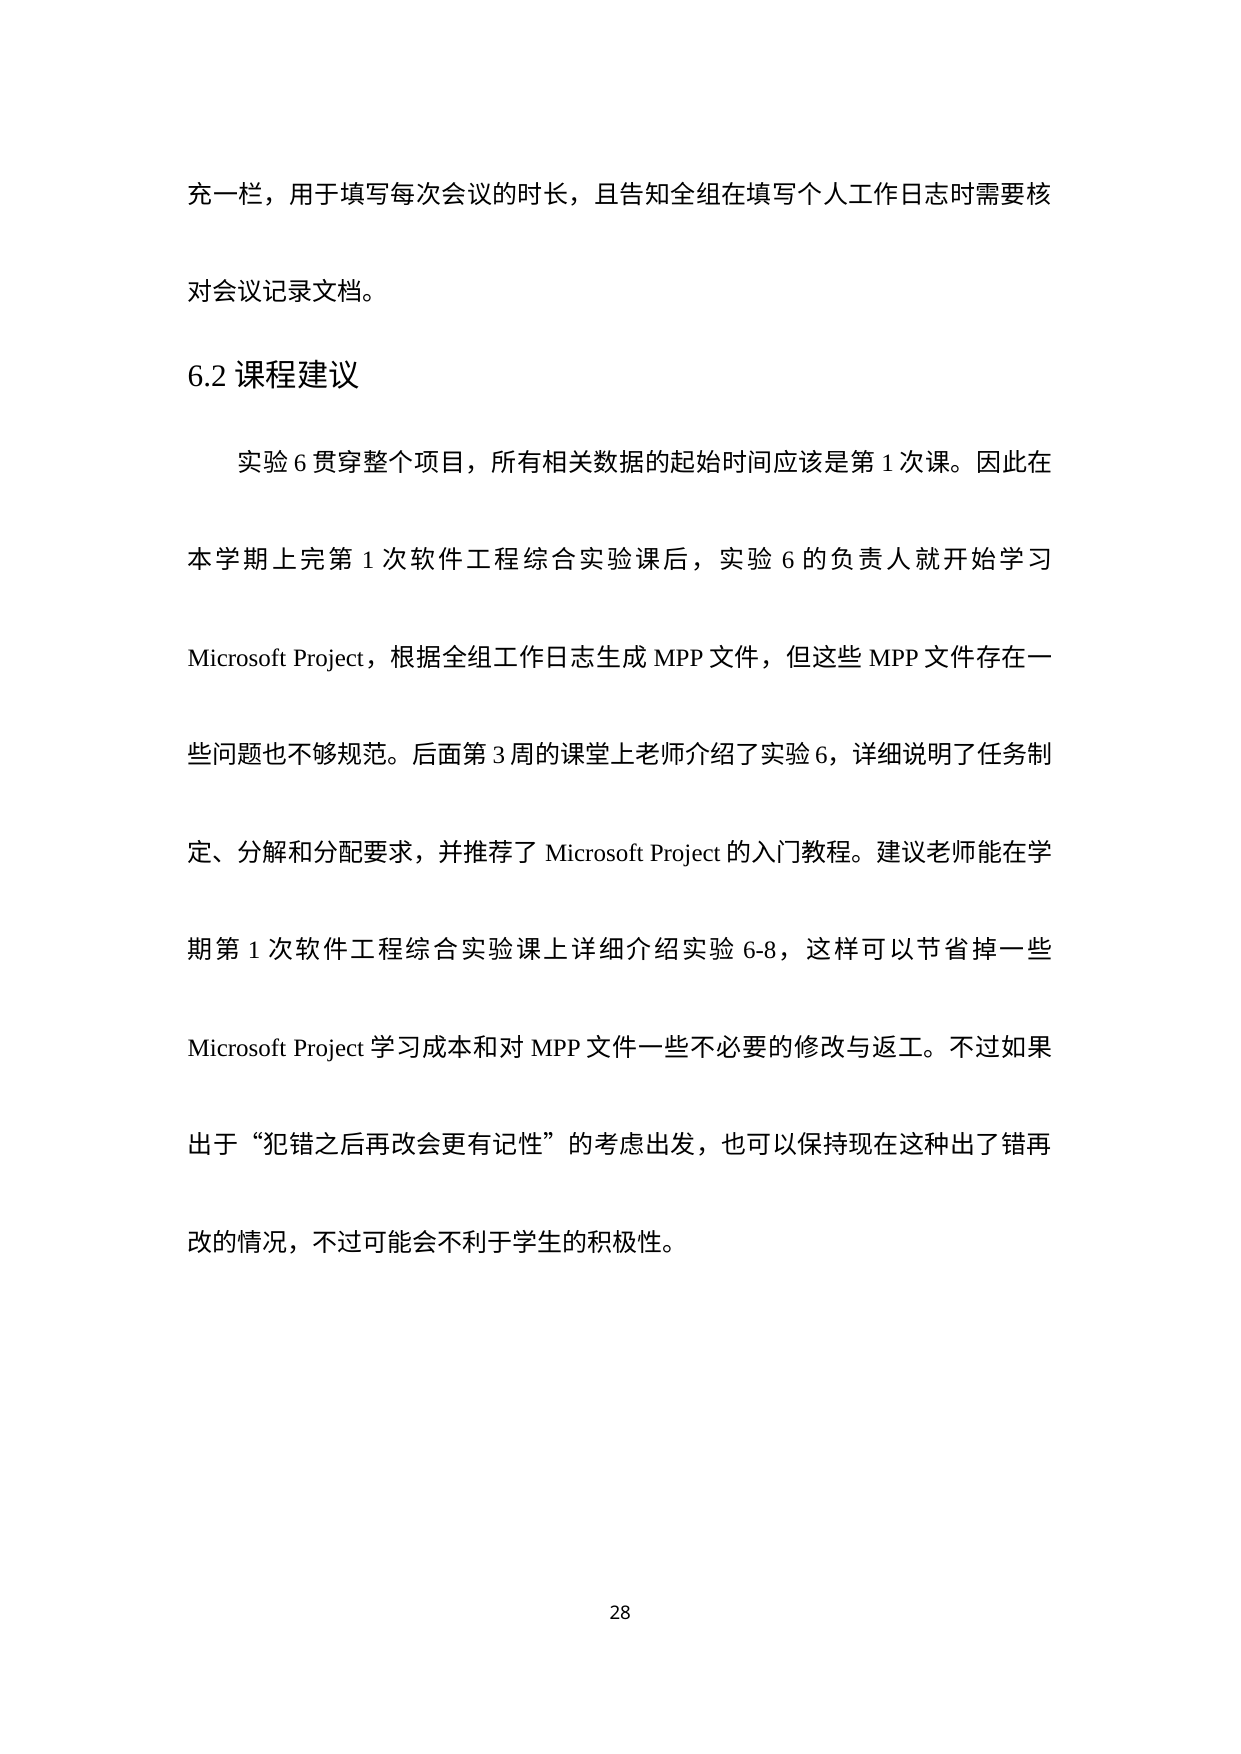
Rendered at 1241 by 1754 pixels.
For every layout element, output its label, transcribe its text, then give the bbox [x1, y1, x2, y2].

text 6.2 课程建议 [187, 340, 1053, 405]
text 实验6贯穿整个项目，所有相关数据的起始时间应该是第1次课。因此在本学期上完第1次软件工程综合实验课后，实验6的负责人就开始学习Microsoft Project，根据全组工作日志生成MPP文件，但这些MPP文件存在一些问题也不够规范。后面第3周的课堂上老师介绍了实验6，详细说明了任务制定、分解和分配要求，并推荐了Microsoft Project的入门教程。建议老师能在学期第1次软件工程综合实验课上详细介绍实验6-8，这样可以节省掉一些Microsoft Project学习成本和对MPP文件一些不必要的修改与返工。不过如果出于“犯错之后再改会更有记性”的考虑出发，也可以保持现在这种出了错再改的情况，不过可能会不利于学生的积极性。 [187, 428, 1053, 1273]
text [187, 160, 1053, 322]
